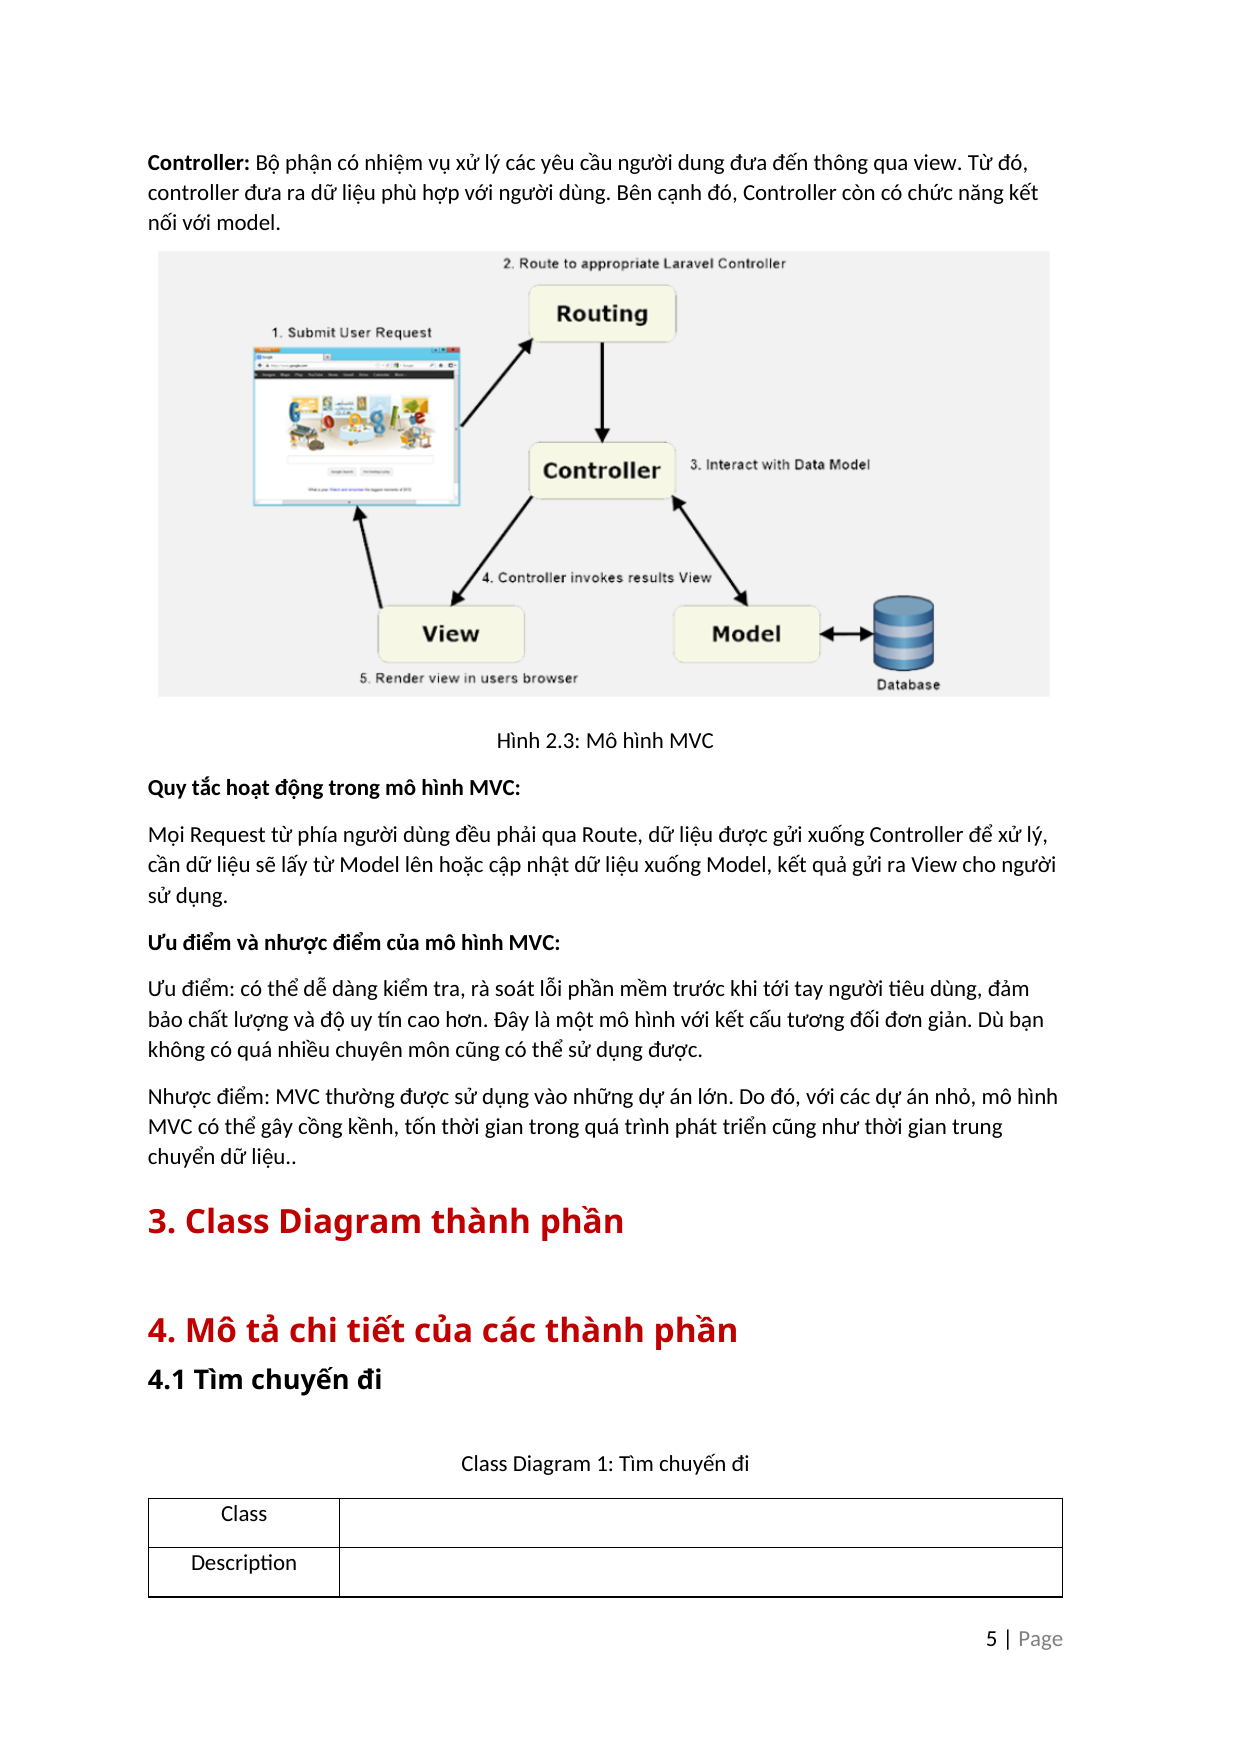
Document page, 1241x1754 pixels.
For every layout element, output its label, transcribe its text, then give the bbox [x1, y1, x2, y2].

table_header Class [149, 1499, 339, 1547]
text Quy tắc hoạt động trong mô hình MVC: [148, 773, 1063, 801]
text Ưu điểm và nhược điểm của mô hình MVC: [148, 928, 1063, 956]
table_header [340, 1499, 1062, 1547]
text Nhược điểm: MVC thường được sử dụng vào những dự án lớn. Do đó, với các dự án nhỏ, mô hình MVC có thể gây cồng kềnh, tốn thời gian trong quá trình phát triển cũng như thời gian trung chuyển dữ liệu.. [148, 1082, 1063, 1170]
text Controller: Bộ phận có nhiệm vụ xử lý các yêu cầu người dung đưa đến thông qua view. Từ đó, controller đưa ra dữ liệu phù hợp với người dùng. Bên cạnh đó, Controller còn có chức năng kết nối với model. [148, 148, 1063, 238]
subtitle 4.1 Tìm chuyến đi [148, 1360, 1063, 1397]
text Mọi Request từ phía người dùng đều phải qua Route, dữ liệu được gửi xuống Controller để xử lý, cần dữ liệu sẽ lấy từ Model lên hoặc cập nhật dữ liệu xuống Model, kết quả gửi ra View cho người sử dụng. [148, 820, 1063, 909]
table_cell [340, 1548, 1062, 1596]
subtitle 4. Mô tả chi tiết của các thành phần [148, 1307, 1063, 1352]
text Class Diagram 1: Tìm chuyến đi [148, 1449, 1063, 1477]
table_cell Description [149, 1548, 339, 1596]
subtitle 3. Class Diagram thành phần [148, 1197, 1063, 1243]
text Ưu điểm: có thể dễ dàng kiểm tra, rà soát lỗi phần mềm trước khi tới tay người tiêu dùng, đảm bảo chất lượng và độ uy tín cao hơn. Đây là một mô hình với kết cấu tương đối đơn giản. Dù bạn không có quá nhiều chuyên môn cũng có thể sử dụng được. [148, 974, 1063, 1063]
text Hình 2.3: Mô hình MVC [148, 727, 1063, 754]
picture [147, 238, 1063, 708]
